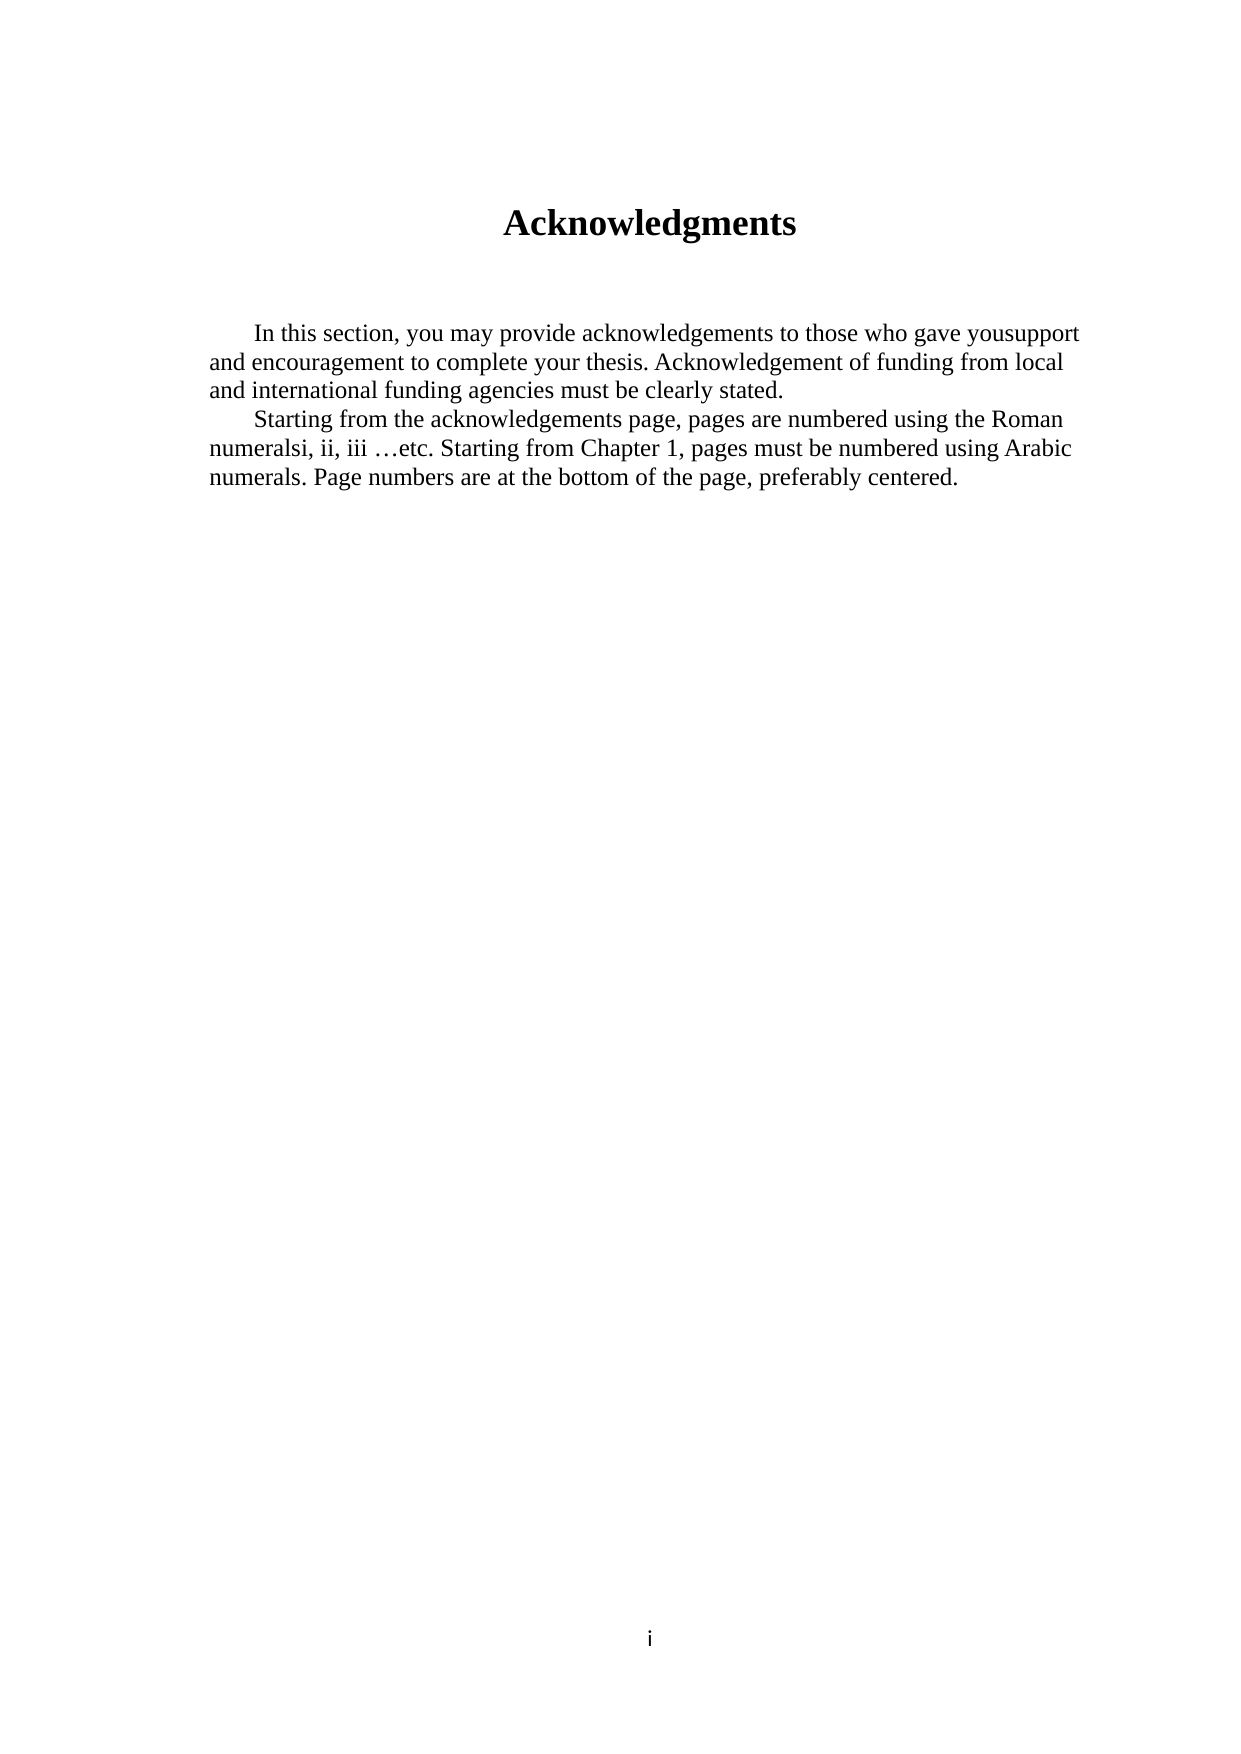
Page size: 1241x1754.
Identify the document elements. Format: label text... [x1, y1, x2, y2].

text In this section, you may provide acknowledgements to those who gave yousupport and encouragement to complete your thesis. Acknowledgement of funding from local and international funding agencies must be clearly stated. [209, 318, 1090, 404]
subtitle Acknowledgments [209, 200, 1090, 243]
text Starting from the acknowledgements page, pages are numbered using the Roman numeralsi, ii, iii …etc. Starting from Chapter 1, pages must be numbered using Arabic numerals. Page numbers are at the bottom of the page, preferably centered. [209, 404, 1090, 491]
